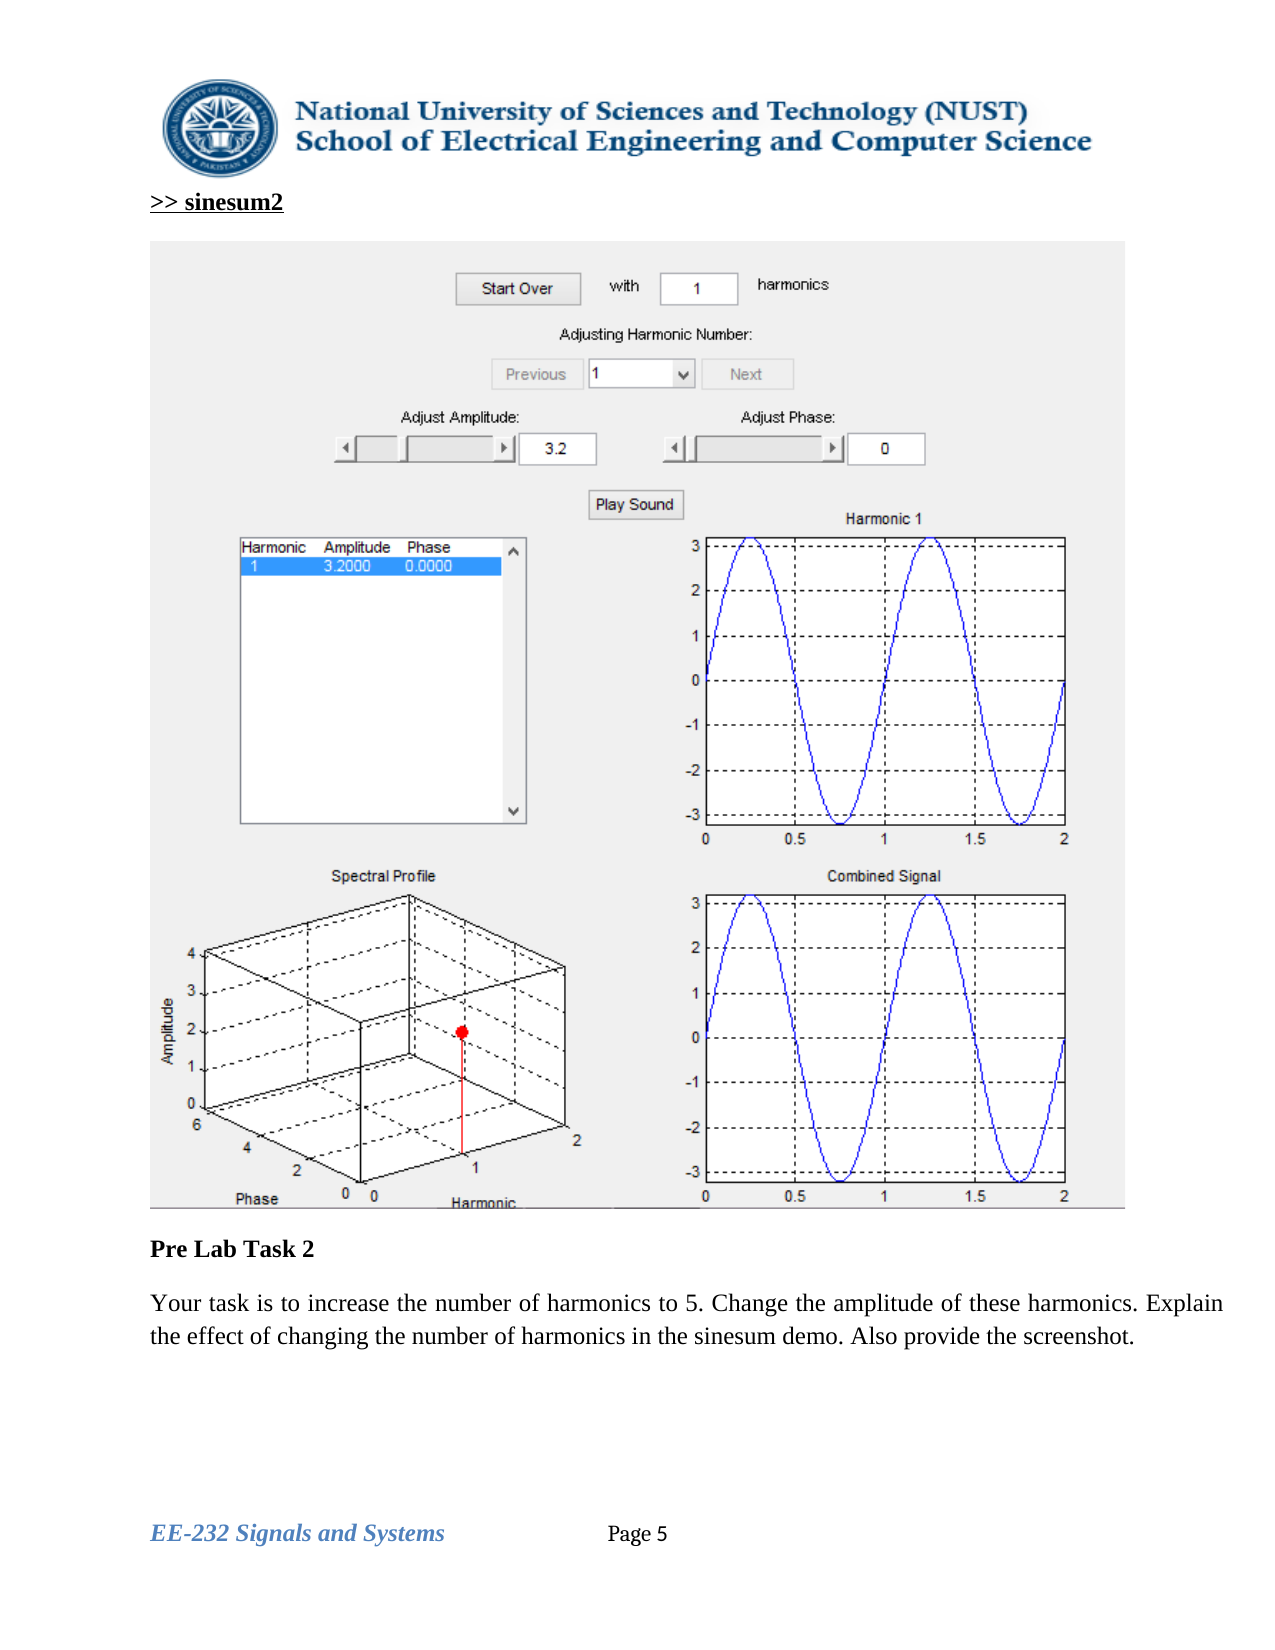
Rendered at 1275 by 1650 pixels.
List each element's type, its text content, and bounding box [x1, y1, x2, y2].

text Pre Lab Task 2 [150, 1234, 1226, 1263]
picture [150, 241, 1125, 1209]
text >> sinesum2 [150, 187, 1226, 216]
picture [150, 75, 1105, 187]
text Your task is to increase the number of harmonics to 5. Change the amplitude of these harmonics. Explain the effect of changing the number of harmonics in the sinesum demo. Also provide the screenshot. [150, 1288, 1226, 1349]
